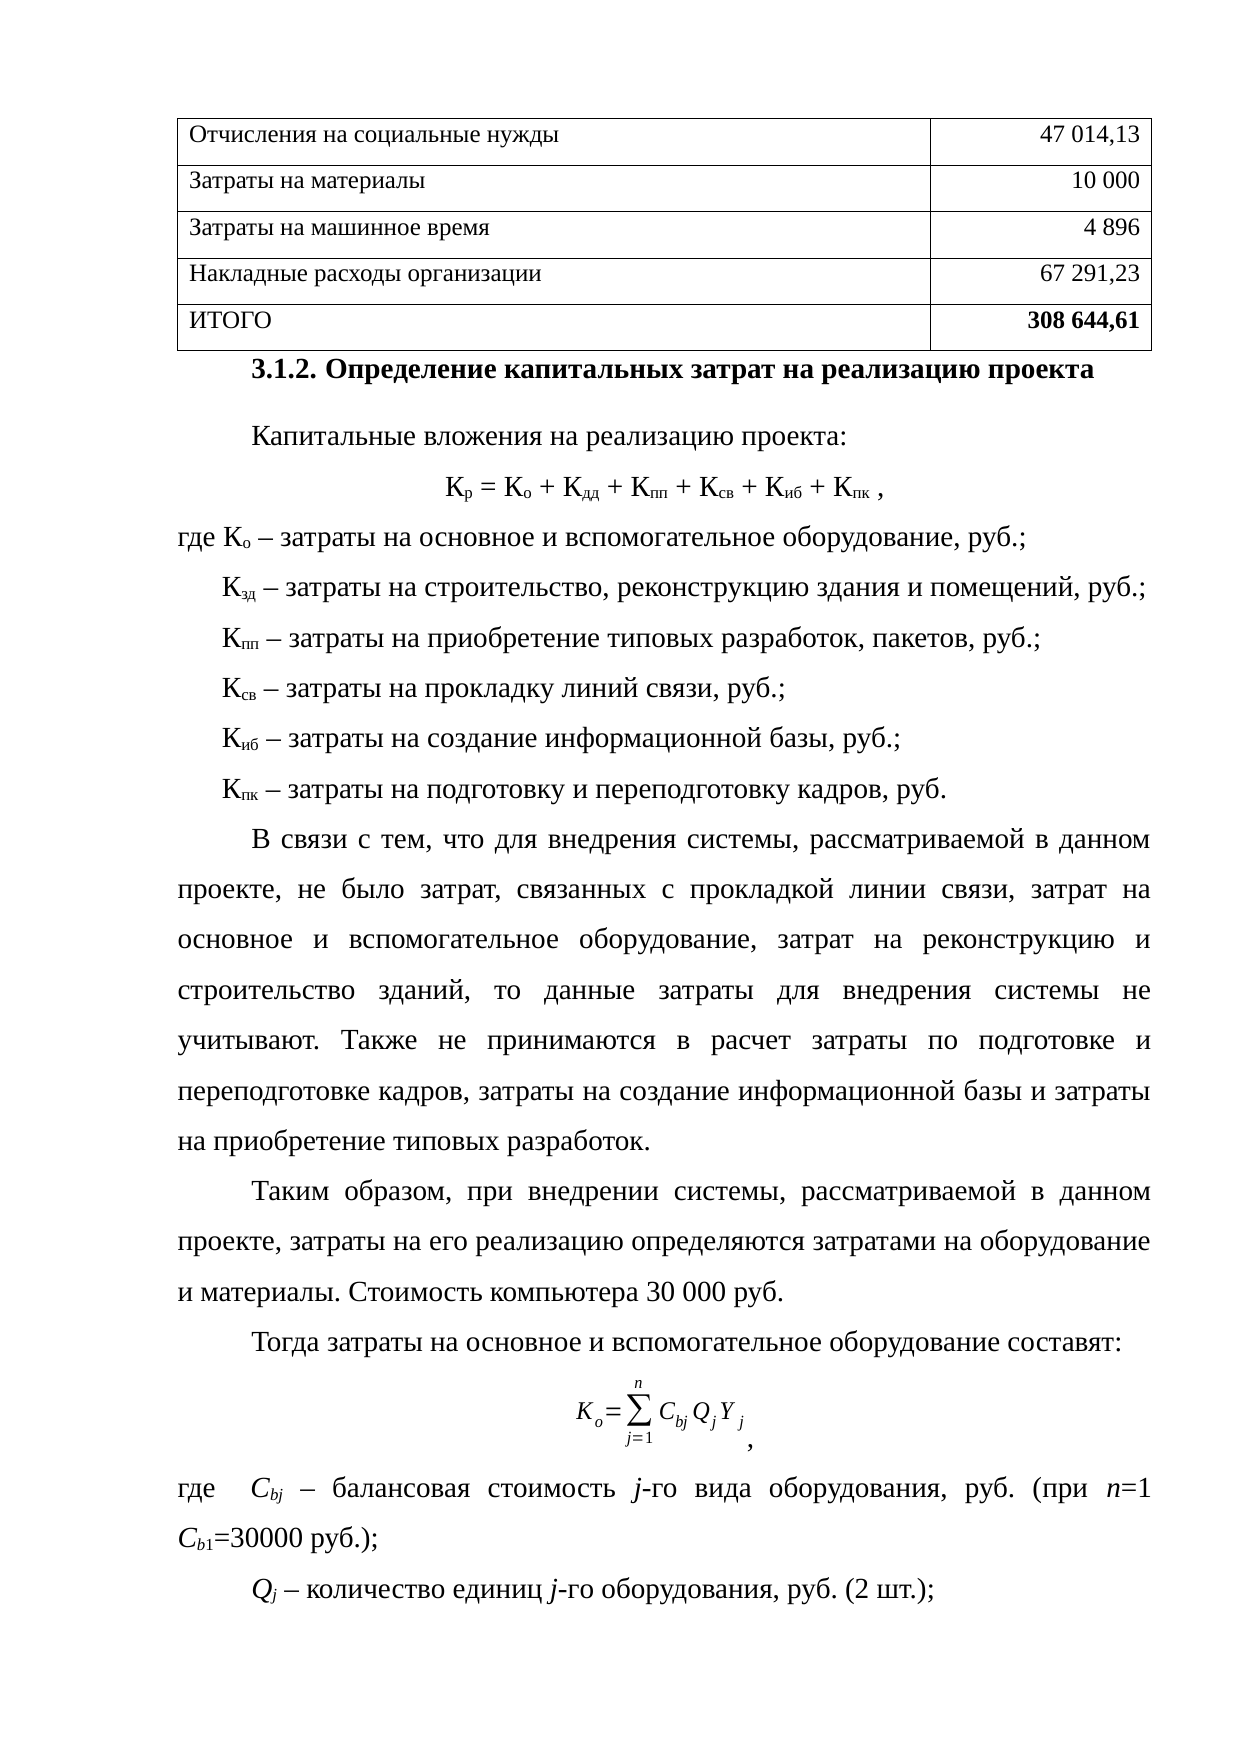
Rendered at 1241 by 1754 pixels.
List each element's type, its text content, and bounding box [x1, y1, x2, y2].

table_cell 10 000 [931, 166, 1151, 211]
text Капитальные вложения на реализацию проекта: [177, 418, 1152, 452]
table_cell Затраты на машинное время [178, 212, 930, 257]
table_cell Накладные расходы организации [178, 259, 930, 304]
text В связи с тем, что для внедрения системы, рассматриваемой в данном проекте, не было затрат, связанных с прокладкой линии связи, затрат на основное и вспомогательное оборудование, затрат на реконструкцию и строительство зданий, то данные затраты для внедрения системы не учитывают. Также не принимаются в расчет затраты по подготовке и переподготовке кадров, затраты на создание информационной базы и затраты на приобретение типовых разработок. [177, 821, 1152, 1156]
text , [177, 1374, 1152, 1453]
text Кр = Ко + Кдд + Кпп + Ксв + Киб + Кпк , [177, 469, 1152, 502]
text Кпп – затраты на приобретение типовых разработок, пакетов, руб.; [177, 620, 1152, 653]
text Qj – количество единиц j-гo оборудования, руб. (2 шт.); [177, 1571, 1152, 1604]
list Определение капитальных затрат на реализацию проекта [177, 351, 1152, 385]
table_cell 308 644,61 [931, 305, 1151, 350]
table_cell Отчисления на социальные нужды [178, 119, 930, 164]
table_cell ИТОГО [178, 305, 930, 350]
text Кзд – затраты на строительство, реконструкцию здания и помещений, руб.; [177, 569, 1152, 603]
text Ксв – затраты на прокладку линий связи, руб.; [177, 670, 1152, 704]
text где Ко – затраты на основное и вспомогательное оборудование, руб.; [177, 519, 1152, 553]
text Таким образом, при внедрении системы, рассматриваемой в данном проекте, затраты на его реализацию определяются затратами на оборудование и материалы. Стоимость компьютера 30 000 руб. [177, 1173, 1152, 1307]
text Киб – затраты на создание информационной базы, руб.; [177, 720, 1152, 754]
text Тогда затраты на основное и вспомогательное оборудование составят: [177, 1324, 1152, 1358]
table_cell 4 896 [931, 212, 1151, 257]
table_cell Затраты на материалы [178, 166, 930, 211]
table_cell 47 014,13 [931, 119, 1151, 164]
text Кпк – затраты на подготовку и переподготовку кадров, руб. [177, 771, 1152, 804]
table_cell 67 291,23 [931, 259, 1151, 304]
text где Cbj – балансовая стоимость j-го вида оборудования, руб. (при n=1 Cb1=30000 руб.); [177, 1470, 1152, 1554]
